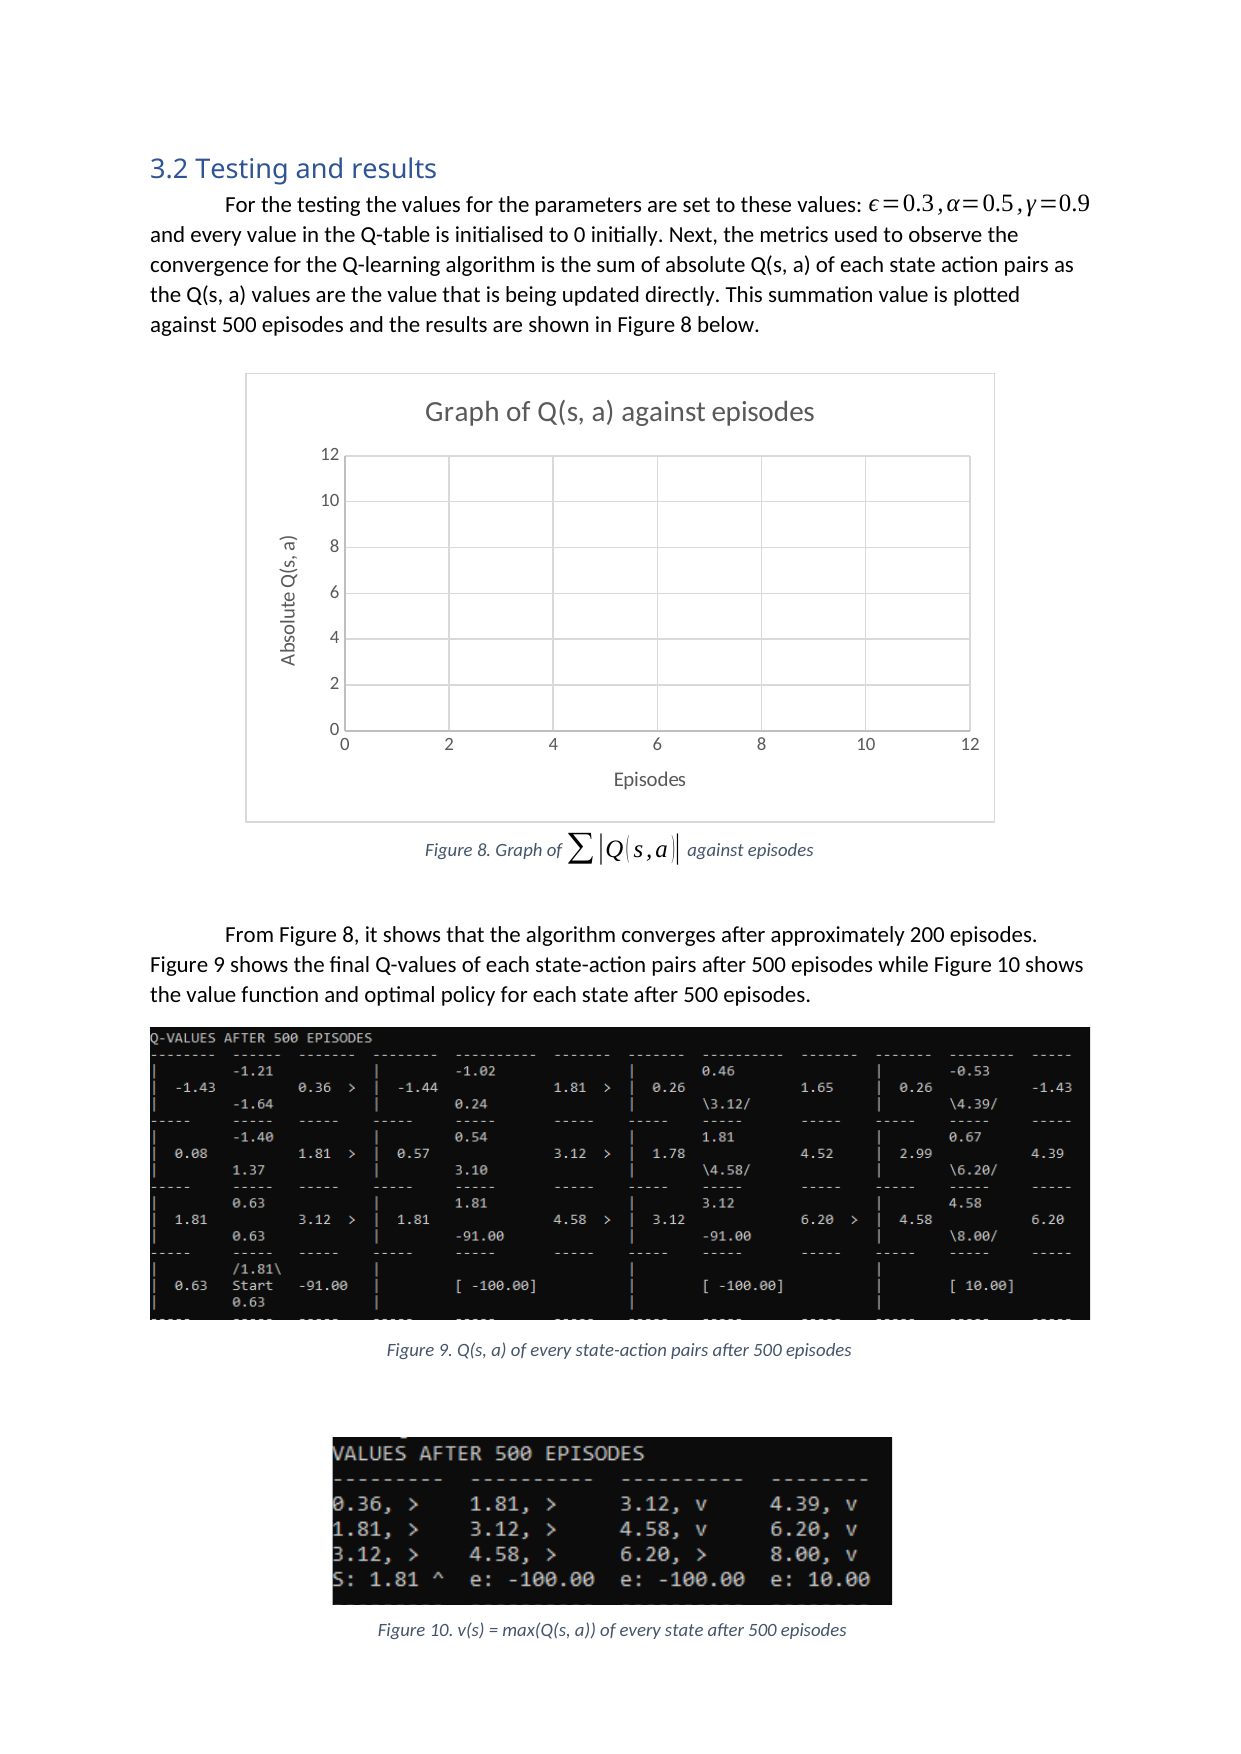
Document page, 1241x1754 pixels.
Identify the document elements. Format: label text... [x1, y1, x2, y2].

subtitle 3.2 Testing and results [150, 150, 1090, 187]
picture [150, 1027, 1091, 1320]
picture [332, 1437, 893, 1605]
text From Figure 8, it shows that the algorithm converges after approximately 200 episodes. Figure 9 shows the final Q-values of each state-action pairs after 500 episodes while Figure 10 shows the value function and optimal policy for each state after 500 episodes. [150, 920, 1090, 1008]
text For the testing the values for the parameters are set to these values: and every value in the Q-table is initialised to 0 initially. Next, the metrics used to observe the convergence for the Q-learning algorithm is the sum of absolute Q(s, a) of each state action pairs as the Q(s, a) values are the value that is being updated directly. This summation value is plotted against 500 episodes and the results are shown in Figure 8 below. [150, 190, 1090, 339]
